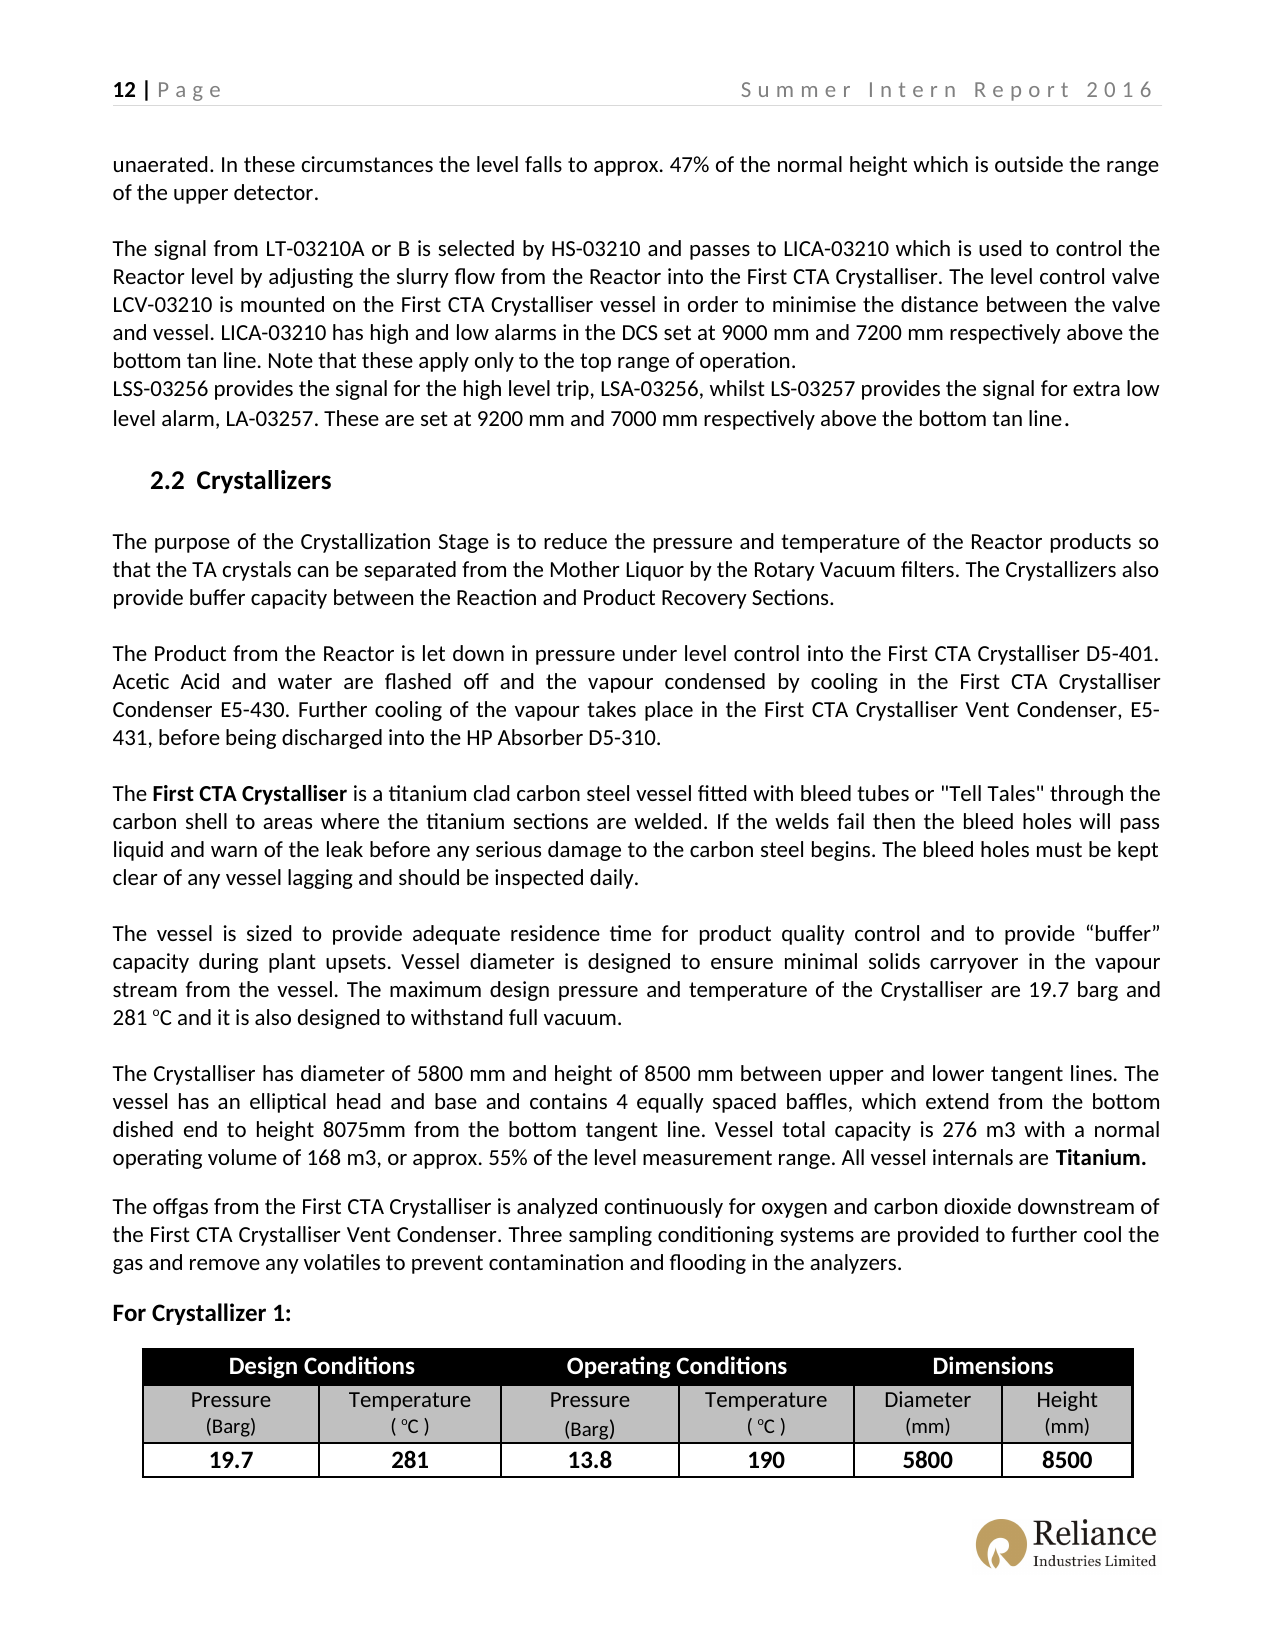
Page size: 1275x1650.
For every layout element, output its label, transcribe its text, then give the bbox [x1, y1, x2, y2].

table_cell Temperature ( oC ) [680, 1386, 853, 1442]
table_header Design Conditions [144, 1350, 500, 1381]
table_cell Pressure (Barg) [144, 1386, 318, 1442]
table_header Operating Conditions [502, 1350, 853, 1381]
table_cell Height (mm) [1003, 1386, 1131, 1442]
picture [971, 1519, 1163, 1575]
table_cell Pressure (Barg) [502, 1386, 678, 1442]
list The purpose of the Crystallization Stage is to reduce the pressure and temperature of the Reactor products so that the TA crystals can be separated from the Mother Liquor by the Rotary Vacuum filters. The Crystallizers also provide buffer capacity between the Reaction and Product Recovery Sections. [112, 527, 1162, 611]
text LSS-03256 provides the signal for the high level trip, LSA-03256, whilst LS-03257 provides the signal for extra low level alarm, LA-03257. These are set at 9200 mm and 7000 mm respectively above the bottom tan line. [112, 374, 1162, 433]
table_cell Diameter (mm) [855, 1386, 1001, 1442]
list The Crystalliser has diameter of 5800 mm and height of 8500 mm between upper and lower tangent lines. The vessel has an elliptical head and base and contains 4 equally spaced baffles, which extend from the bottom dished end to height 8075mm from the bottom tangent line. Vessel total capacity is 276 m3 with a normal operating volume of 168 m3, or approx. 55% of the level measurement range. All vessel internals are Titanium. [112, 1059, 1162, 1171]
list The vessel is sized to provide adequate residence time for product quality control and to provide “buffer” capacity during plant upsets. Vessel diameter is designed to ensure minimal solids carryover in the vapour stream from the vessel. The maximum design pressure and temperature of the Crystalliser are 19.7 barg and 281 oC and it is also designed to withstand full vacuum. [112, 919, 1162, 1031]
table_header Dimensions [855, 1350, 1131, 1381]
table_cell 19.7 [144, 1444, 318, 1476]
table_cell Temperature ( oC ) [320, 1386, 500, 1442]
table_cell 13.8 [502, 1444, 678, 1476]
table_cell 8500 [1003, 1444, 1131, 1476]
text The offgas from the First CTA Crystalliser is analyzed continuously for oxygen and carbon dioxide downstream of the First CTA Crystalliser Vent Condenser. Three sampling conditioning systems are provided to further cool the gas and remove any volatiles to prevent contamination and flooding in the analyzers. [112, 1192, 1162, 1276]
table_cell 190 [680, 1444, 853, 1476]
text The signal from LT-03210A or B is selected by HS-03210 and passes to LICA-03210 which is used to control the Reactor level by adjusting the slurry flow from the Reactor into the First CTA Crystalliser. The level control valve LCV-03210 is mounted on the First CTA Crystalliser vessel in order to minimise the distance between the valve and vessel. LICA-03210 has high and low alarms in the DCS set at 9000 mm and 7200 mm respectively above the bottom tan line. Note that these apply only to the top range of operation. [112, 234, 1162, 374]
list The First CTA Crystalliser is a titanium clad carbon steel vessel fitted with bleed tubes or "Tell Tales" through the carbon shell to areas where the titanium sections are welded. If the welds fail then the bleed holes will pass liquid and warn of the leak before any serious damage to the carbon steel begins. The bleed holes must be kept clear of any vessel lagging and should be inspected daily. [112, 779, 1162, 891]
text For Crystallizer 1: [112, 1297, 1162, 1327]
list Crystallizers [150, 463, 1162, 496]
table_cell 281 [320, 1444, 500, 1476]
table_cell 5800 [855, 1444, 1001, 1476]
list The Product from the Reactor is let down in pressure under level control into the First CTA Crystalliser D5-401. Acetic Acid and water are flashed off and the vapour condensed by cooling in the First CTA Crystalliser Condenser E5-430. Further cooling of the vapour takes place in the First CTA Crystalliser Vent Condenser, E5-431, before being discharged into the HP Absorber D5-310. [112, 639, 1162, 751]
